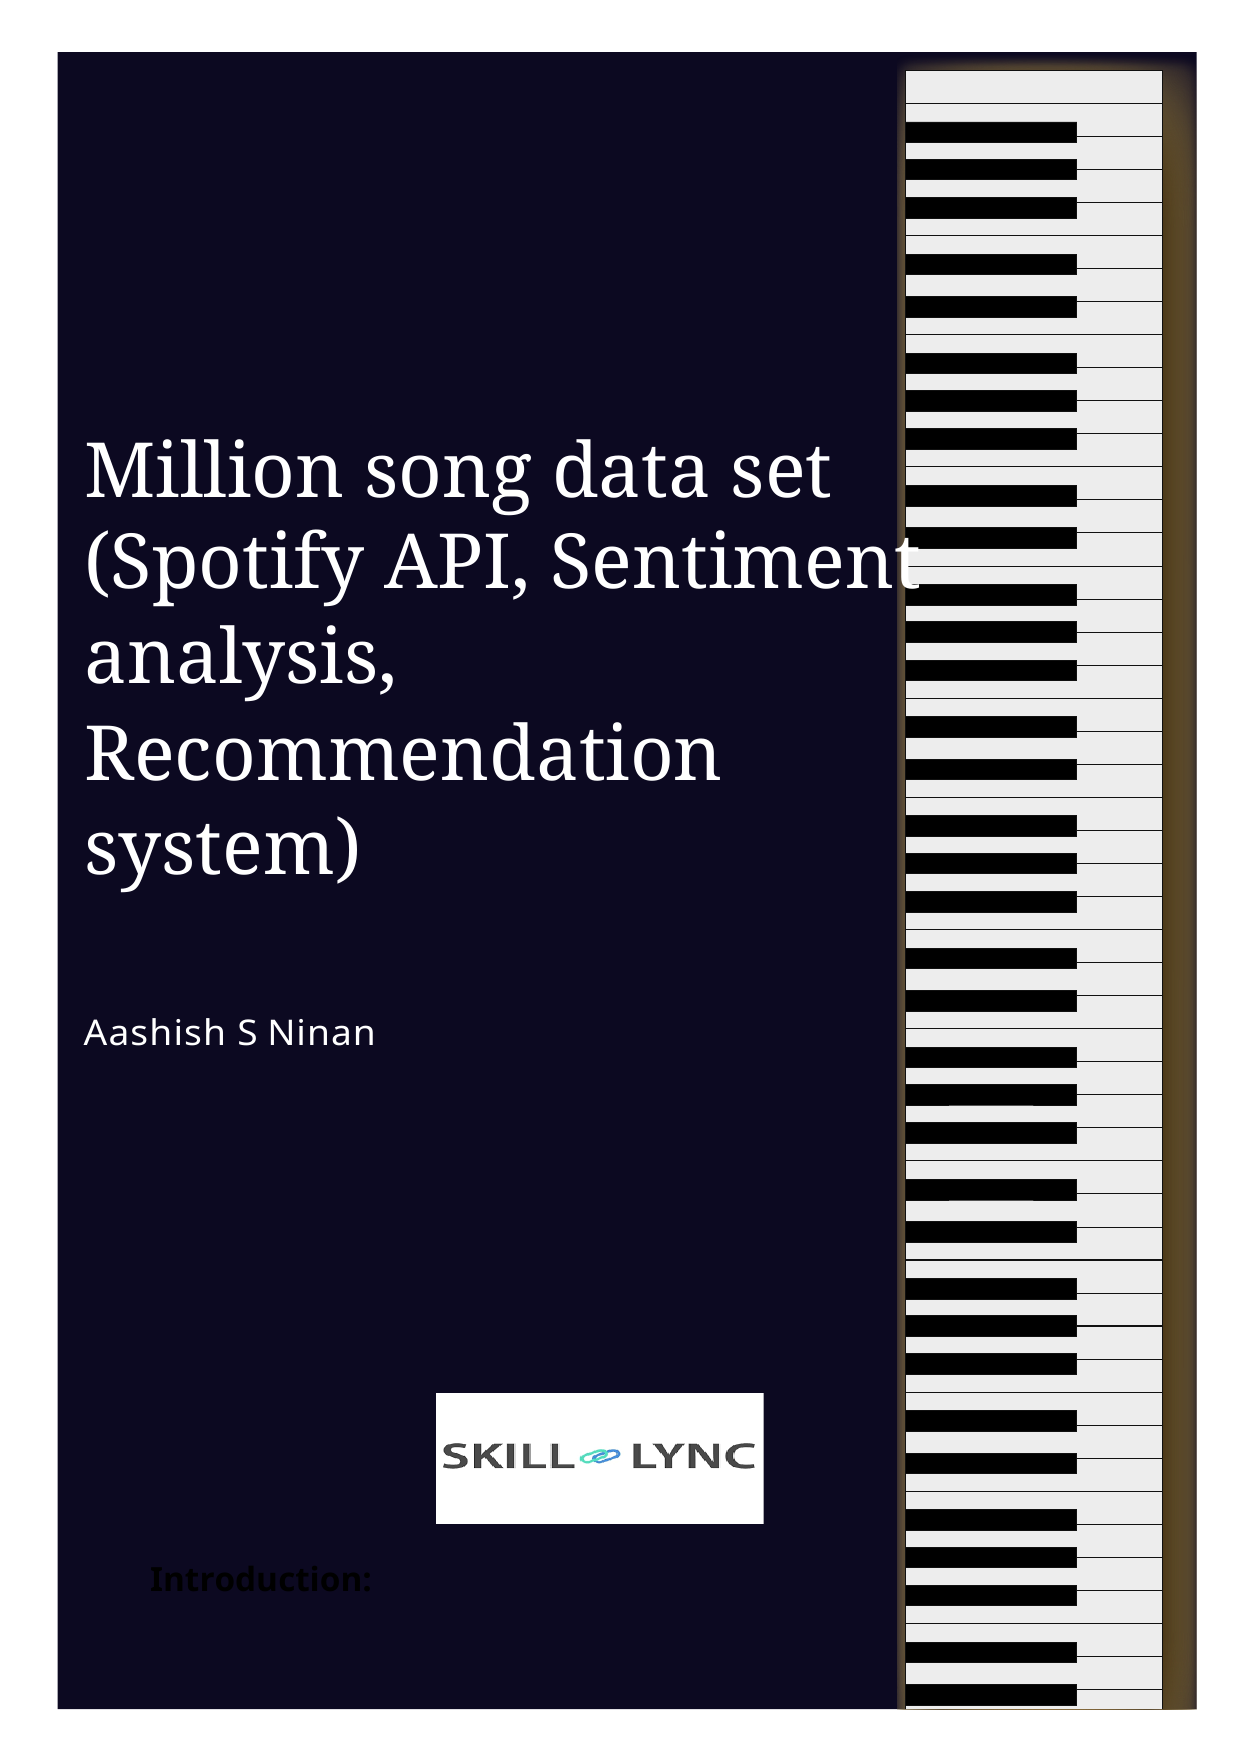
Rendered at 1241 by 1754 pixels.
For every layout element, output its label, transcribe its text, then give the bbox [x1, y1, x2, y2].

picture [897, 55, 1197, 1710]
picture [897, 1601, 905, 1710]
picture [436, 1393, 764, 1524]
text Introduction: [150, 1555, 1090, 1601]
picture [897, 552, 905, 1555]
